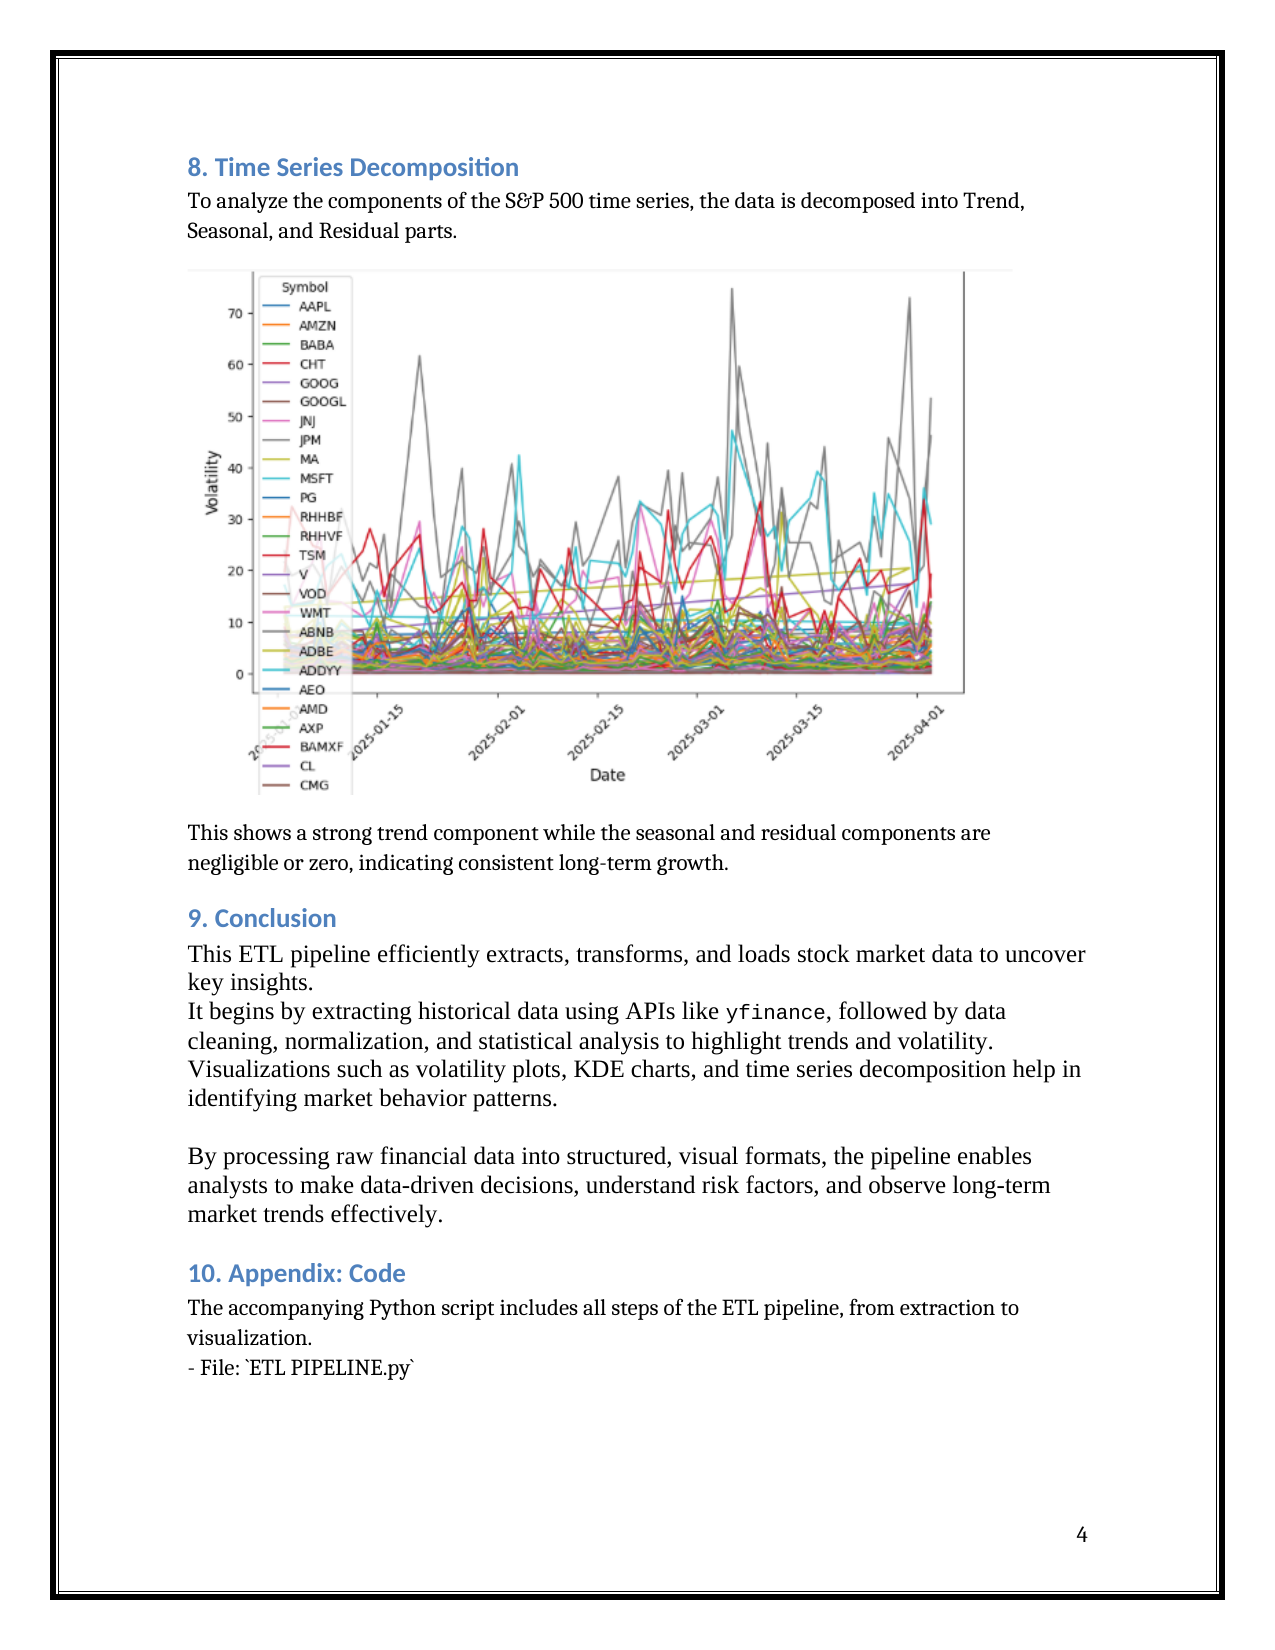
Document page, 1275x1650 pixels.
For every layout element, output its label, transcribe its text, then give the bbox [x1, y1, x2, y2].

text By processing raw financial data into structured, visual formats, the pipeline enables analysts to make data-driven decisions, understand risk factors, and observe long-term market trends effectively. [187, 1141, 1087, 1227]
picture [187, 269, 1013, 795]
subtitle 8. Time Series Decomposition [187, 150, 1087, 183]
text To analyze the components of the S&P 500 time series, the data is decomposed into Trend, Seasonal, and Residual parts. [187, 188, 1087, 244]
text The accompanying Python script includes all steps of the ETL pipeline, from extraction to visualization. - File: `ETL PIPELINE.py` [187, 1294, 1087, 1381]
subtitle 9. Conclusion [187, 901, 1087, 934]
text This ETL pipeline efficiently extracts, transforms, and loads stock market data to uncover key insights. It begins by extracting historical data using APIs like yfinance, followed by data cleaning, normalization, and statistical analysis to highlight trends and volatility. Visualizations such as volatility plots, KDE charts, and time series decomposition help in identifying market behavior patterns. [187, 939, 1087, 1112]
subtitle 10. Appendix: Code [187, 1257, 1087, 1290]
text This shows a strong trend component while the seasonal and residual components are negligible or zero, indicating consistent long-term growth. [187, 819, 1087, 876]
